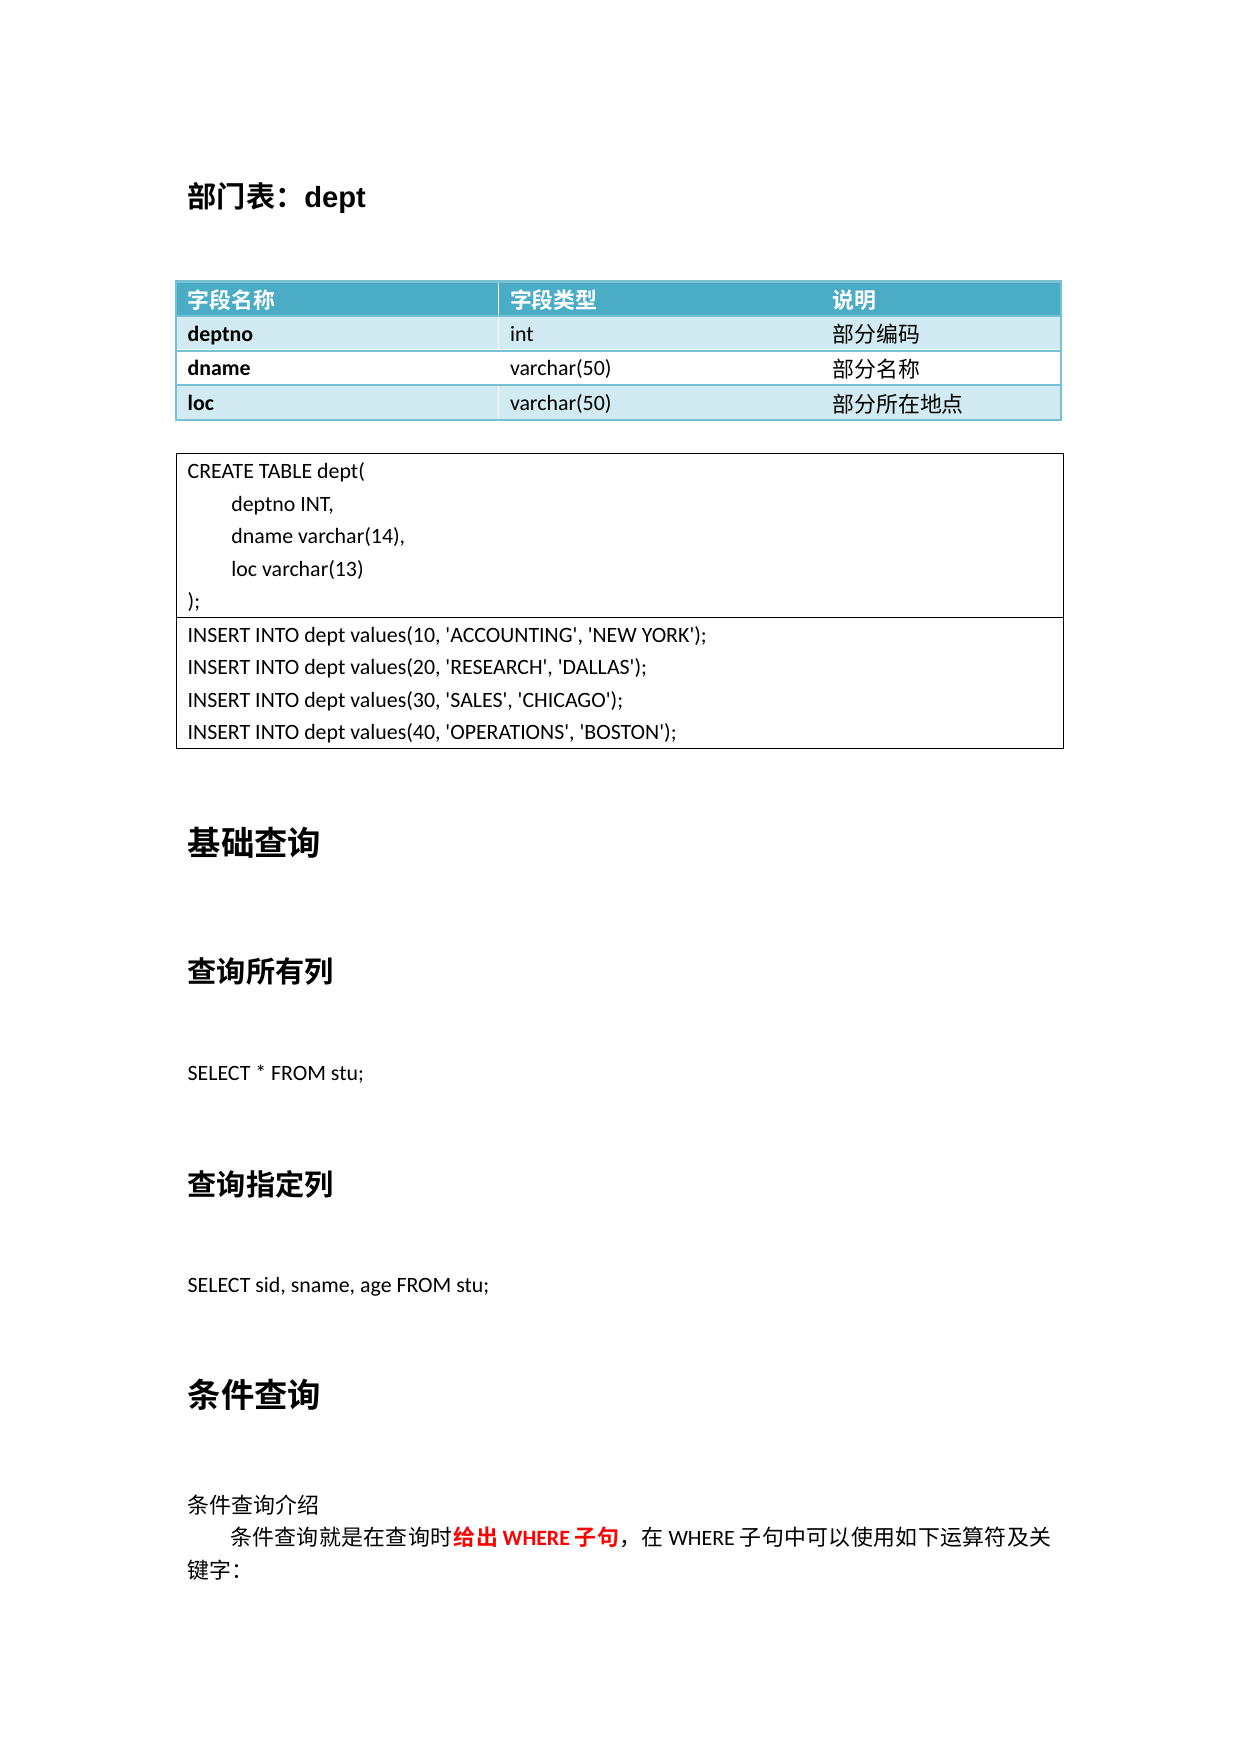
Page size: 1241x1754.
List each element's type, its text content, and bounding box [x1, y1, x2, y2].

table_header 字段类型 [499, 283, 821, 315]
table_cell INSERT INTO dept values(10, 'ACCOUNTING', 'NEW YORK'); INSERT INTO dept values(20, 'RESEARCH', 'DALLAS'); INSERT INTO dept values(30, 'SALES', 'CHICAGO'); INSERT INTO dept values(40, 'OPERATIONS', 'BOSTON'); [177, 618, 1063, 748]
subtitle 条件查询 [187, 1361, 1053, 1426]
table_header 说明 [821, 283, 1060, 315]
table_cell varchar(50) [499, 352, 821, 384]
subtitle 部门表：dept [187, 162, 1053, 227]
table_cell 部分编码 [821, 317, 1060, 349]
table_cell dname [177, 352, 498, 384]
text 条件查询就是在查询时给出WHERE子句，在WHERE子句中可以使用如下运算符及关键字： [187, 1520, 1053, 1585]
table_cell 部分名称 [821, 352, 1060, 384]
table_cell int [499, 317, 821, 349]
table_cell 部分所在地点 [821, 386, 1060, 419]
table_cell deptno [177, 317, 498, 349]
table_cell varchar(50) [499, 386, 821, 419]
subtitle 基础查询 [187, 808, 1053, 873]
table_header 字段名称 [177, 283, 498, 315]
subtitle 查询指定列 [187, 1150, 1053, 1215]
text SELECT sid, sname, age FROM stu; [187, 1268, 1053, 1301]
table_cell loc [177, 386, 498, 419]
subtitle 查询所有列 [187, 937, 1053, 1002]
text SELECT * FROM stu; [187, 1056, 1053, 1088]
table_header CREATE TABLE dept( deptno INT, dname varchar(14), loc varchar(13) ); [177, 454, 1063, 617]
text 条件查询介绍 [187, 1487, 1053, 1520]
